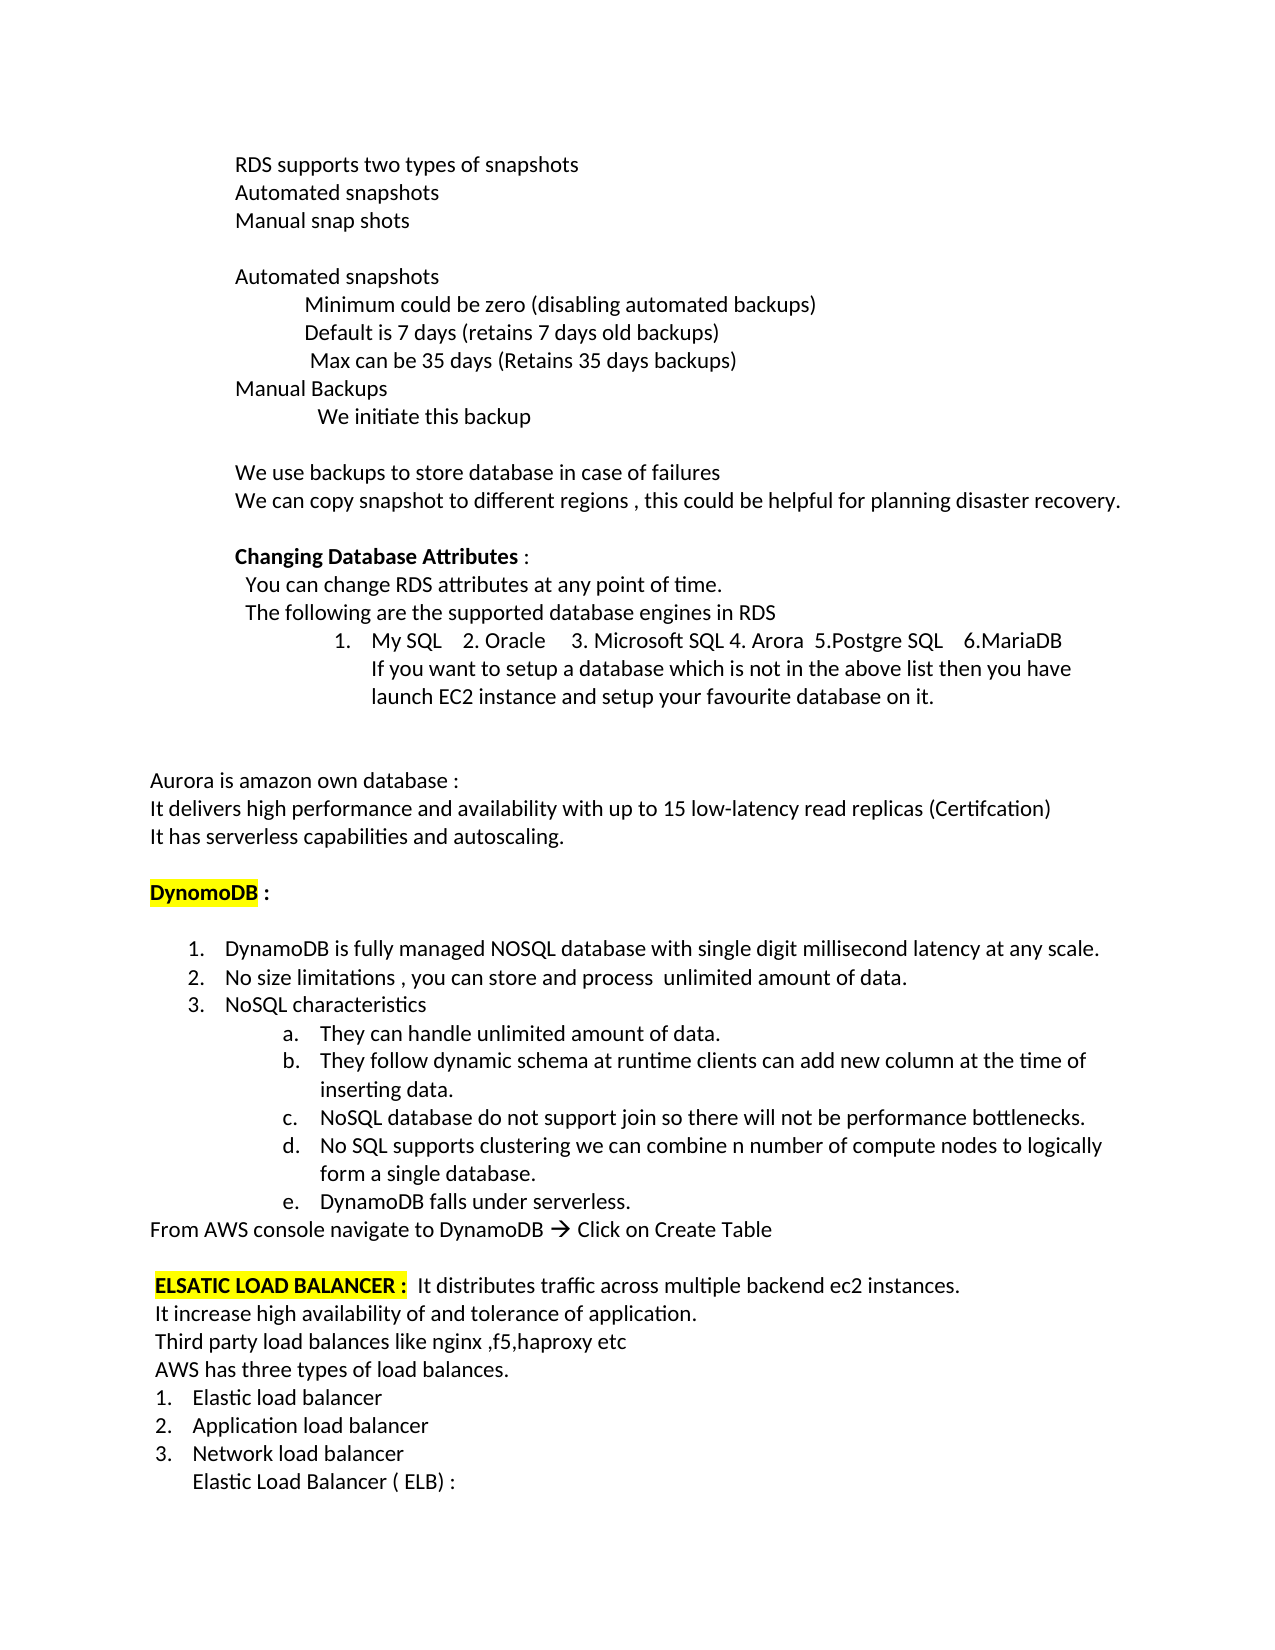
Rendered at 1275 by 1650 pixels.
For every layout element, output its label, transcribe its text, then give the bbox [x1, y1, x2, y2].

text From AWS console navigate to DynamoDB Click on Create Table [150, 1215, 1125, 1243]
list We use backups to store database in case of failures [235, 458, 1125, 486]
text It delivers high performance and availability with up to 15 low-latency read replicas (Certifcation) [150, 794, 1125, 822]
text Default is 7 days (retains 7 days old backups) [150, 318, 1125, 346]
list Automated snapshots [235, 178, 1125, 206]
text Aurora is amazon own database : [150, 766, 1125, 794]
text AWS has three types of load balances. [155, 1355, 1125, 1383]
list NoSQL database do not support join so there will not be performance bottlenecks. [282, 1103, 1125, 1131]
text Third party load balances like nginx ,f5,haproxy etc [155, 1327, 1125, 1355]
list If you want to setup a database which is not in the above list then you have launch EC2 instance and setup your favourite database on it. [371, 654, 1125, 710]
list RDS supports two types of snapshots [235, 150, 1125, 178]
text Minimum could be zero (disabling automated backups) [150, 290, 1125, 318]
text It increase high availability of and tolerance of application. [155, 1299, 1125, 1327]
list No size limitations , you can store and process unlimited amount of data. [187, 963, 1125, 991]
list Elastic Load Balancer ( ELB) : [192, 1467, 1125, 1495]
list Application load balancer [155, 1411, 1125, 1439]
list We can copy snapshot to different regions , this could be helpful for planning disaster recovery. [235, 486, 1125, 514]
list Manual Backups [235, 374, 1125, 402]
list Changing Database Attributes : [235, 542, 1125, 570]
text It has serverless capabilities and autoscaling. [150, 822, 1125, 851]
list DynamoDB falls under serverless. [282, 1187, 1125, 1215]
text DynomoDB : [150, 878, 1125, 907]
text Max can be 35 days (Retains 35 days backups) [150, 346, 1125, 374]
list The following are the supported database engines in RDS [235, 598, 1125, 626]
list No SQL supports clustering we can combine n number of compute nodes to logically form a single database. [282, 1131, 1125, 1187]
text ELSATIC LOAD BALANCER : It distributes traffic across multiple backend ec2 instances. [407, 1271, 1125, 1299]
list DynamoDB is fully managed NOSQL database with single digit millisecond latency at any scale. [187, 934, 1125, 963]
list You can change RDS attributes at any point of time. [235, 570, 1125, 598]
list NoSQL characteristics [187, 991, 1125, 1019]
list Elastic load balancer [155, 1383, 1125, 1411]
list They follow dynamic schema at runtime clients can add new column at the time of inserting data. [282, 1047, 1125, 1103]
list We initiate this backup [235, 402, 1125, 430]
list Network load balancer [155, 1439, 1125, 1467]
list My SQL 2. Oracle 3. Microsoft SQL 4. Arora 5.Postgre SQL 6.MariaDB [334, 626, 1125, 654]
list Manual snap shots [235, 206, 1125, 234]
list Automated snapshots [235, 262, 1125, 290]
list They can handle unlimited amount of data. [282, 1019, 1125, 1047]
